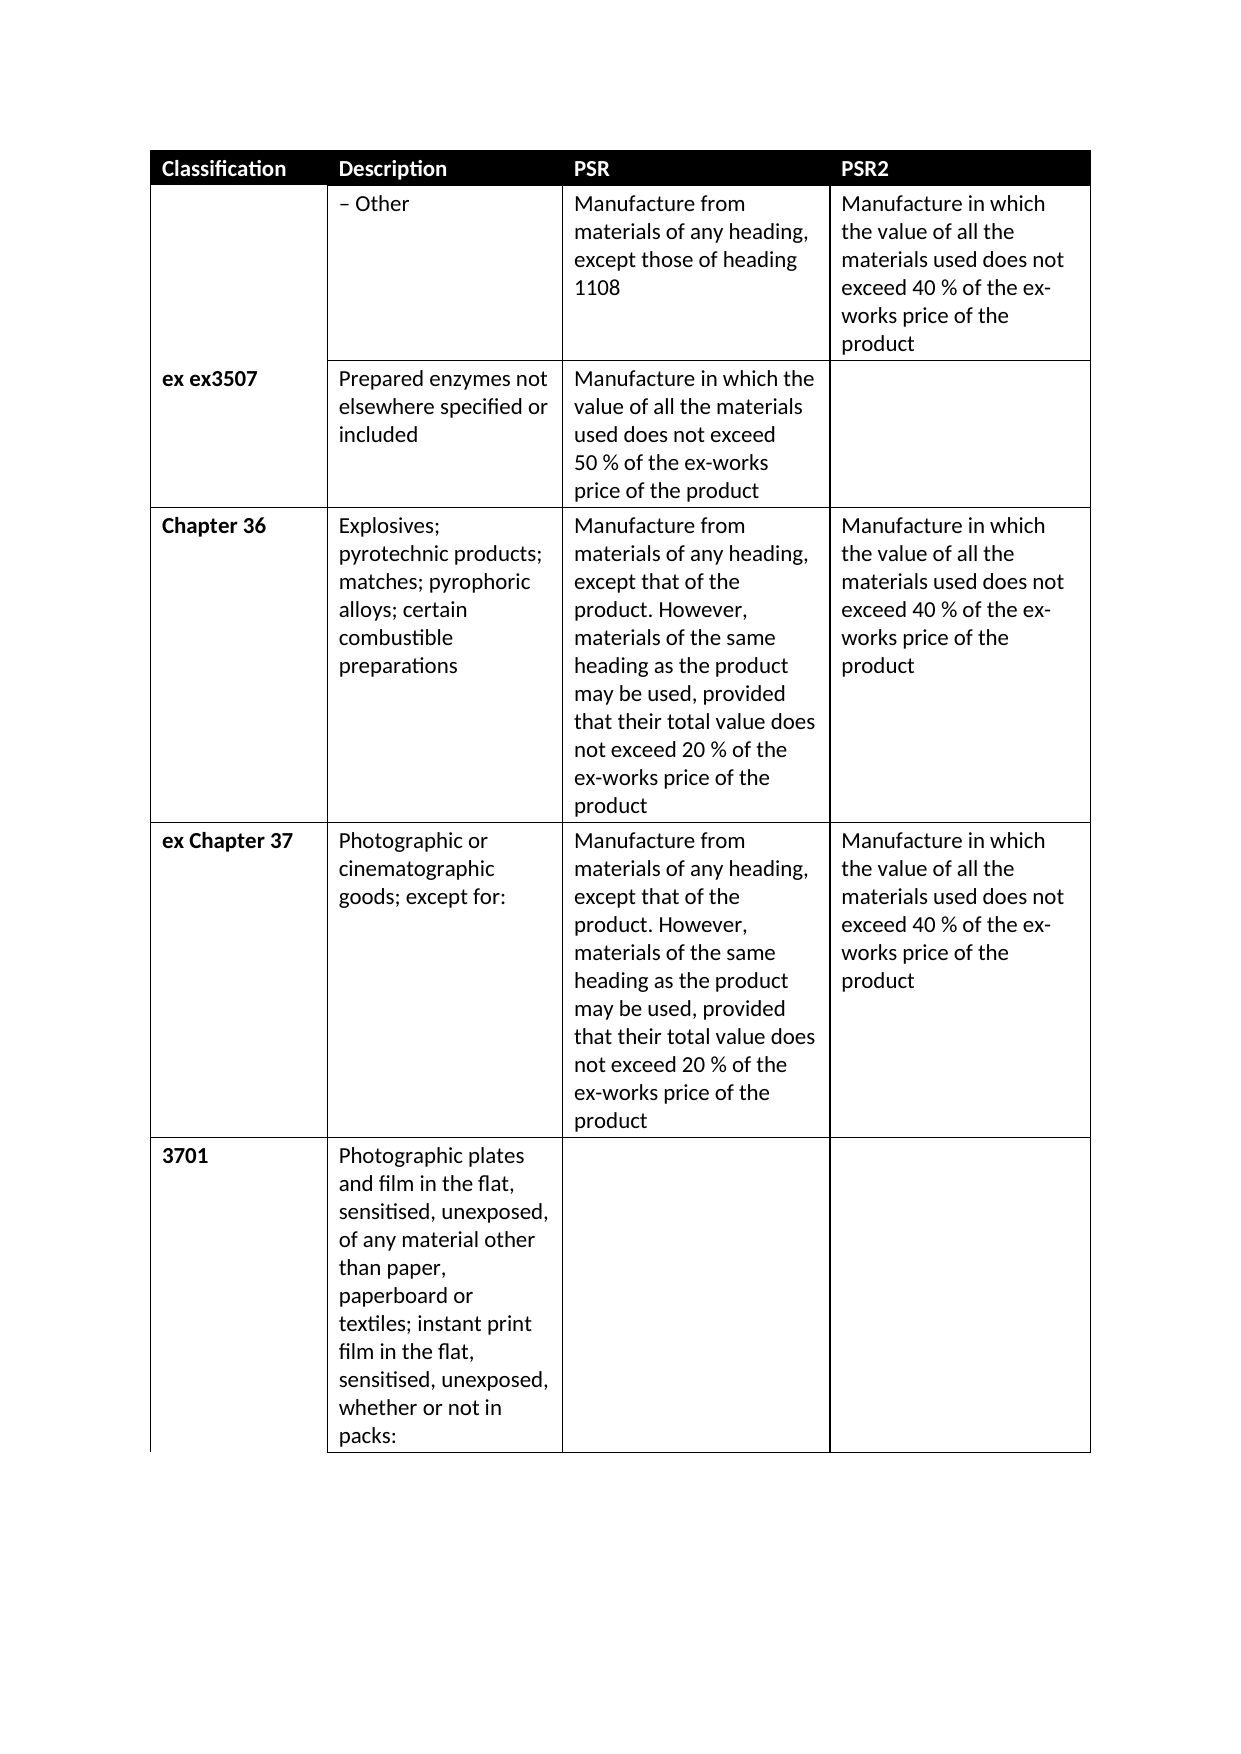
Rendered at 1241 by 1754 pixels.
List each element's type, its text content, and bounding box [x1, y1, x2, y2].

table_cell Manufacture in which the value of all the materials used does not exceed 50 % of the ex-works price of the product [563, 361, 829, 507]
table_cell ex Chapter 37 [151, 823, 327, 1137]
table_cell Manufacture from materials of any heading, except those of heading 1108 [563, 186, 829, 360]
table_header PSR2 [831, 151, 1090, 185]
table_cell – Other [328, 186, 562, 360]
table_header PSR [563, 151, 829, 185]
table_cell [563, 1138, 829, 1452]
table_header Classification [151, 151, 327, 185]
table_cell Manufacture from materials of any heading, except that of the product. However, materials of the same heading as the product may be used, provided that their total value does not exceed 20 % of the ex-works price of the product [563, 823, 829, 1137]
table_cell ex ex3507 [151, 360, 327, 507]
table_cell Prepared enzymes not elsewhere specified or included [328, 361, 562, 507]
table_cell Photographic or cinematographic goods; except for: [328, 823, 562, 1137]
table_cell Manufacture in which the value of all the materials used does not exceed 40 % of the ex-works price of the product [831, 823, 1090, 1137]
table_cell [831, 1138, 1090, 1452]
table_cell [831, 361, 1090, 507]
table_cell Manufacture in which the value of all the materials used does not exceed 40 % of the ex-works price of the product [831, 508, 1090, 822]
table_cell Manufacture from materials of any heading, except that of the product. However, materials of the same heading as the product may be used, provided that their total value does not exceed 20 % of the ex-works price of the product [563, 508, 829, 822]
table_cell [831, 186, 1090, 360]
table_cell Chapter 36 [151, 508, 327, 822]
table_header Description [328, 151, 562, 185]
table_cell Photographic plates and film in the flat, sensitised, unexposed, of any material other than paper, paperboard or textiles; instant print film in the flat, sensitised, unexposed, whether or not in packs: [328, 1138, 562, 1452]
table_cell Explosives; pyrotechnic products; matches; pyrophoric alloys; certain combustible preparations [328, 508, 562, 822]
table_cell 3701 [151, 1138, 327, 1452]
